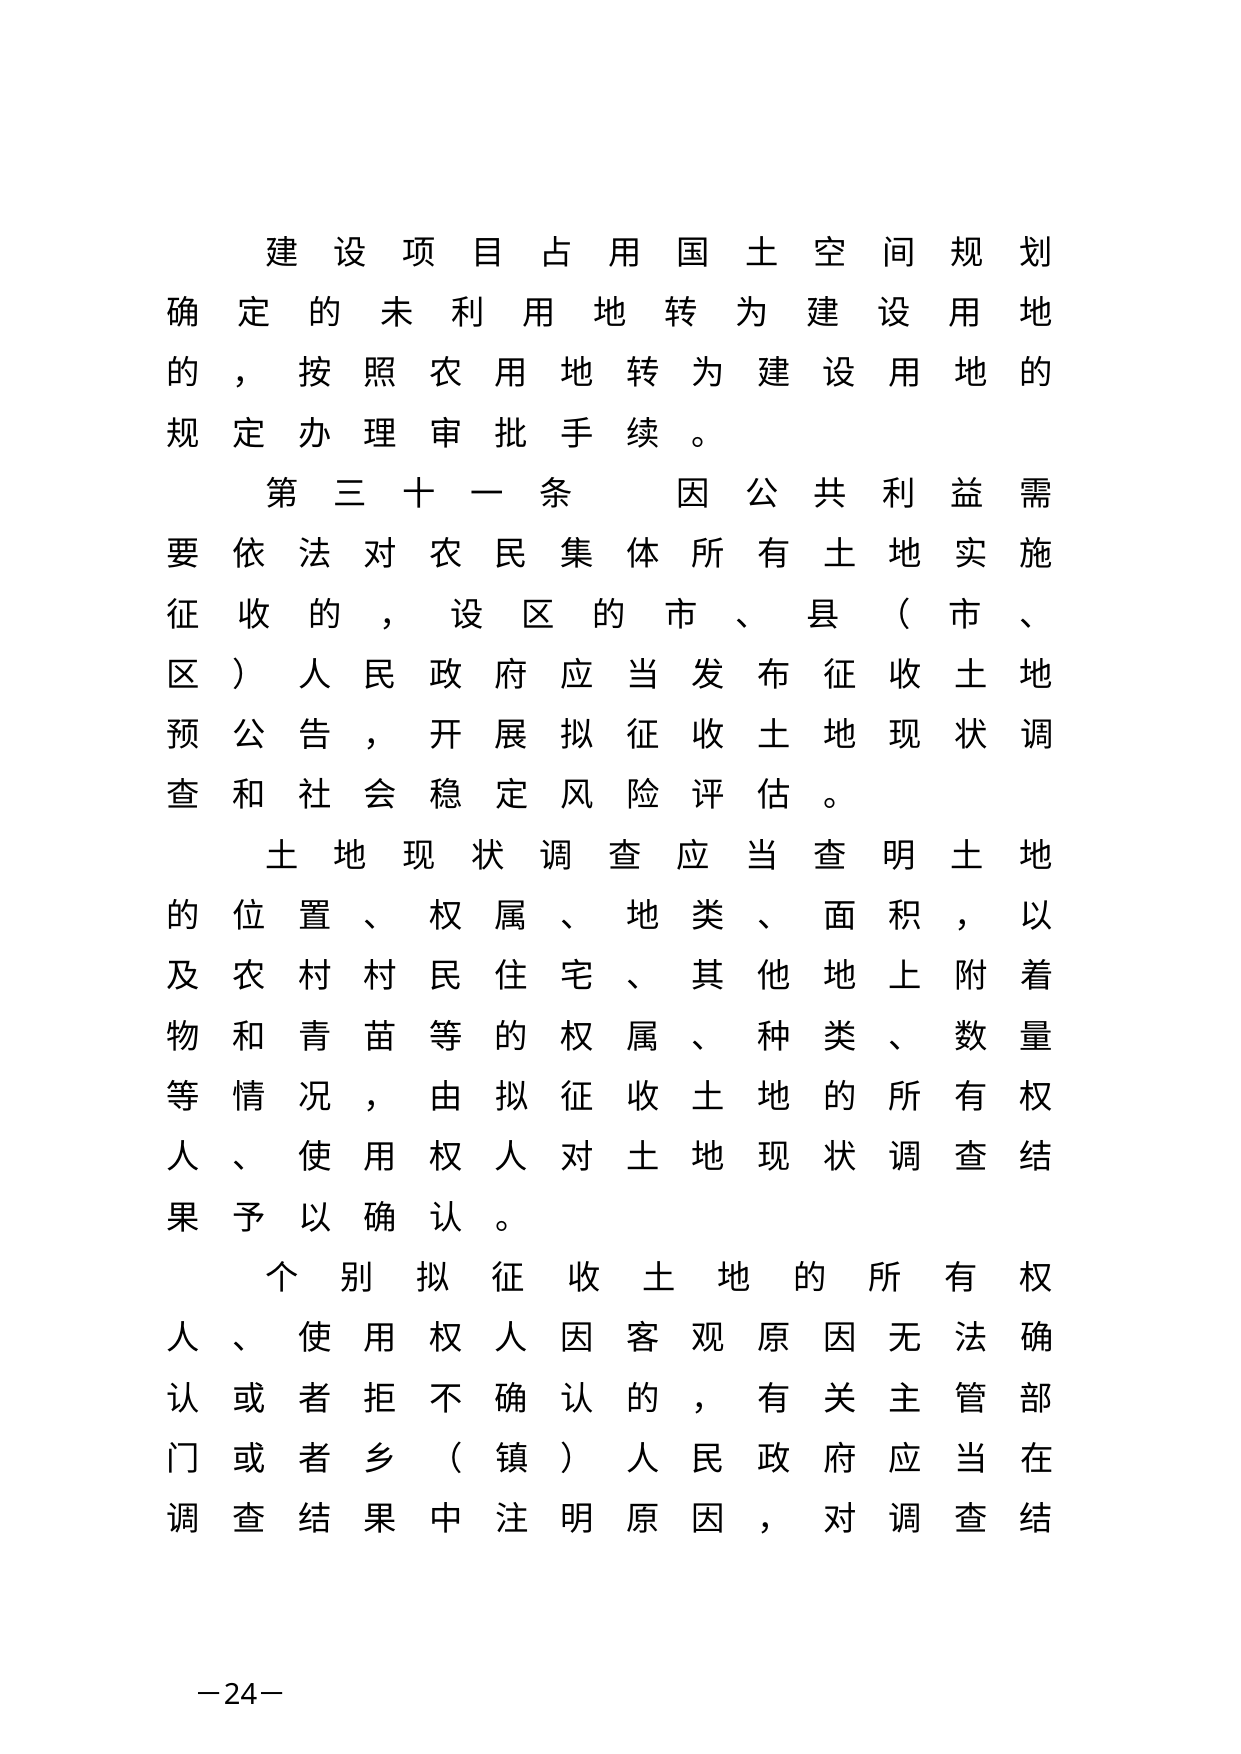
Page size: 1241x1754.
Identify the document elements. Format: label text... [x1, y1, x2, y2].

text 第三十一条 因公共利益需要依法对农民集体所有土地实施征收的，设区的市、县（市、区）人民政府应当发布征收土地预公告，开展拟征收土地现状调查和社会稳定风险评估。 [167, 461, 1085, 822]
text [167, 1245, 1085, 1546]
text 建设项目占用国土空间规划确定的未利用地转为建设用地的，按照农用地转为建设用地的规定办理审批手续。 [167, 219, 1085, 461]
text 土地现状调查应当查明土地的位置、权属、地类、面积，以及农村村民住宅、其他地上附着物和青苗等的权属、种类、数量等情况，由拟征收土地的所有权人、使用权人对土地现状调查结果予以确认。 [167, 822, 1085, 1245]
